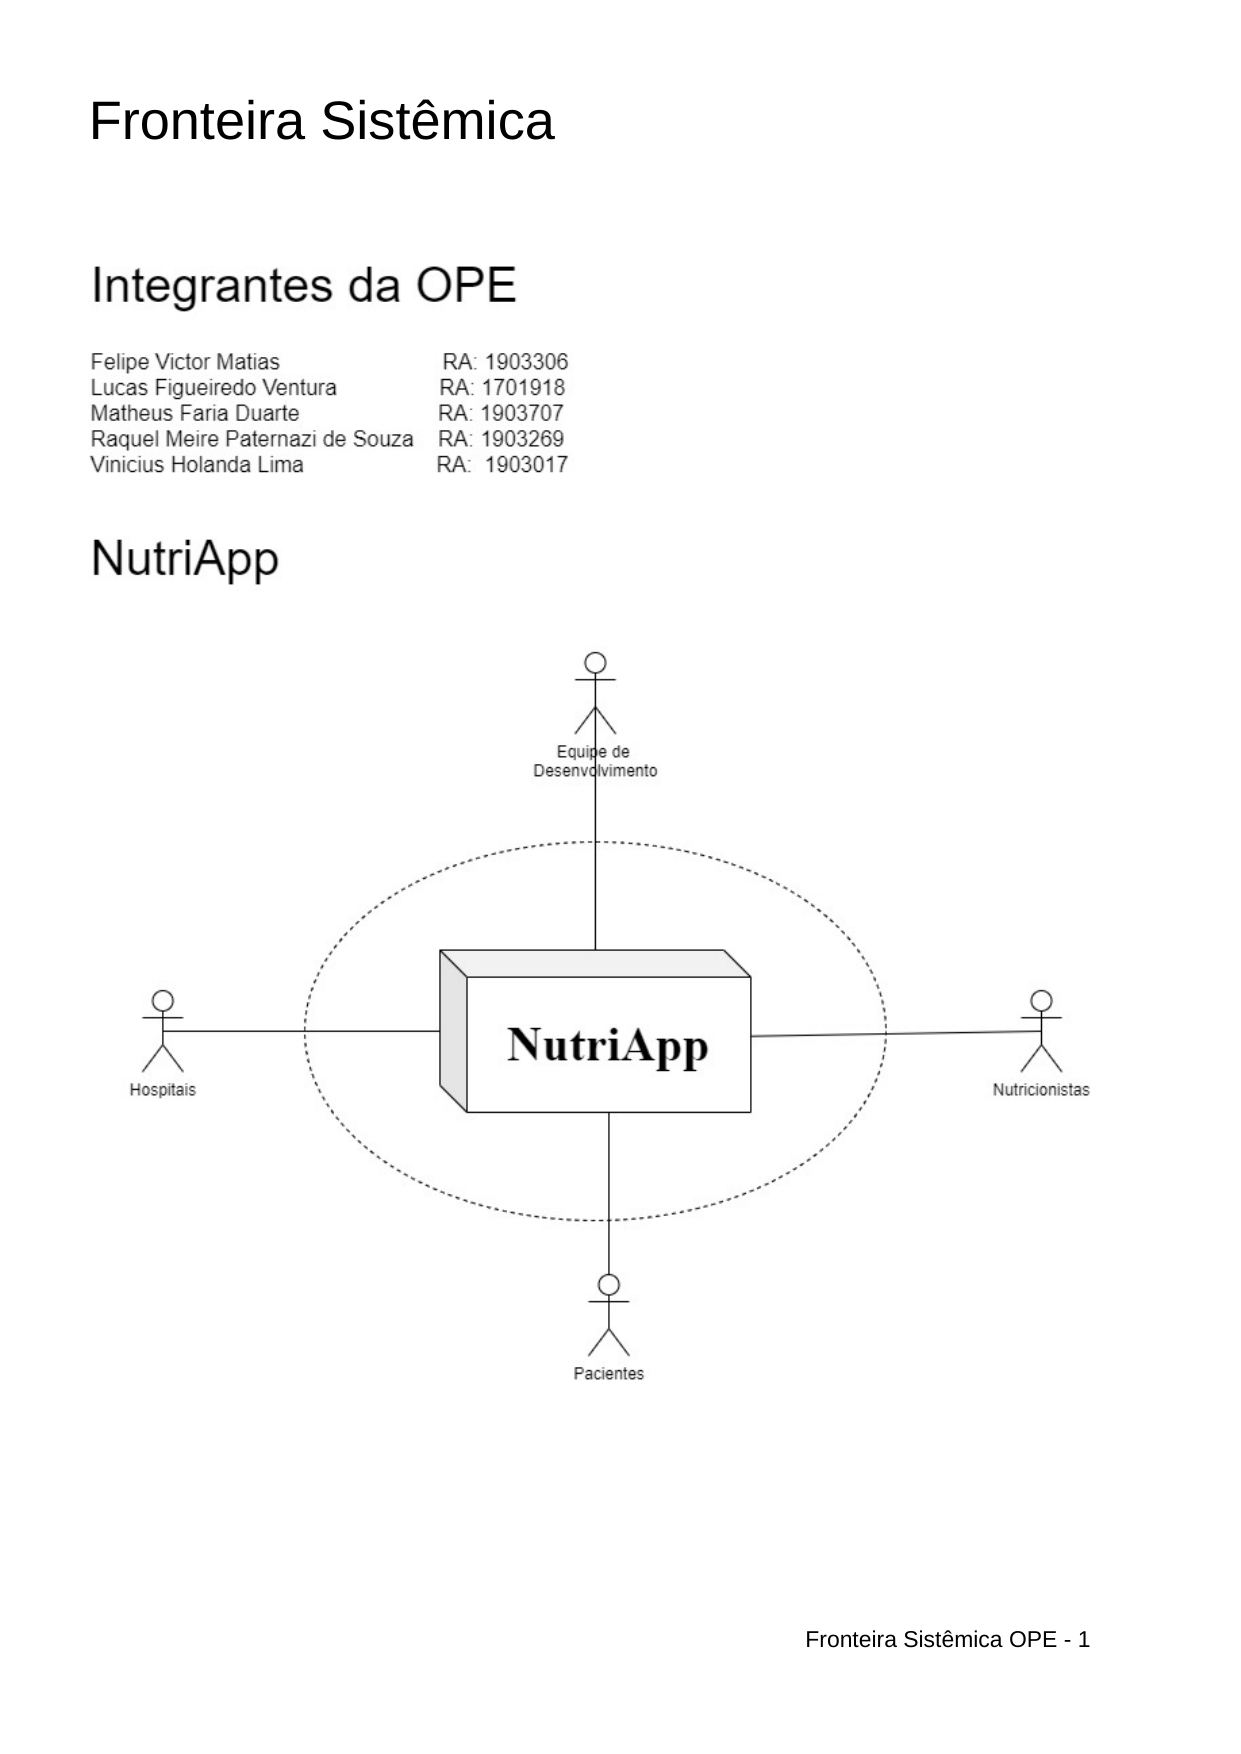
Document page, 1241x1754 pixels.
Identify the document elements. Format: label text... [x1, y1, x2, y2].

picture [88, 257, 1091, 1385]
title Fronteira Sistêmica [88, 88, 1090, 151]
